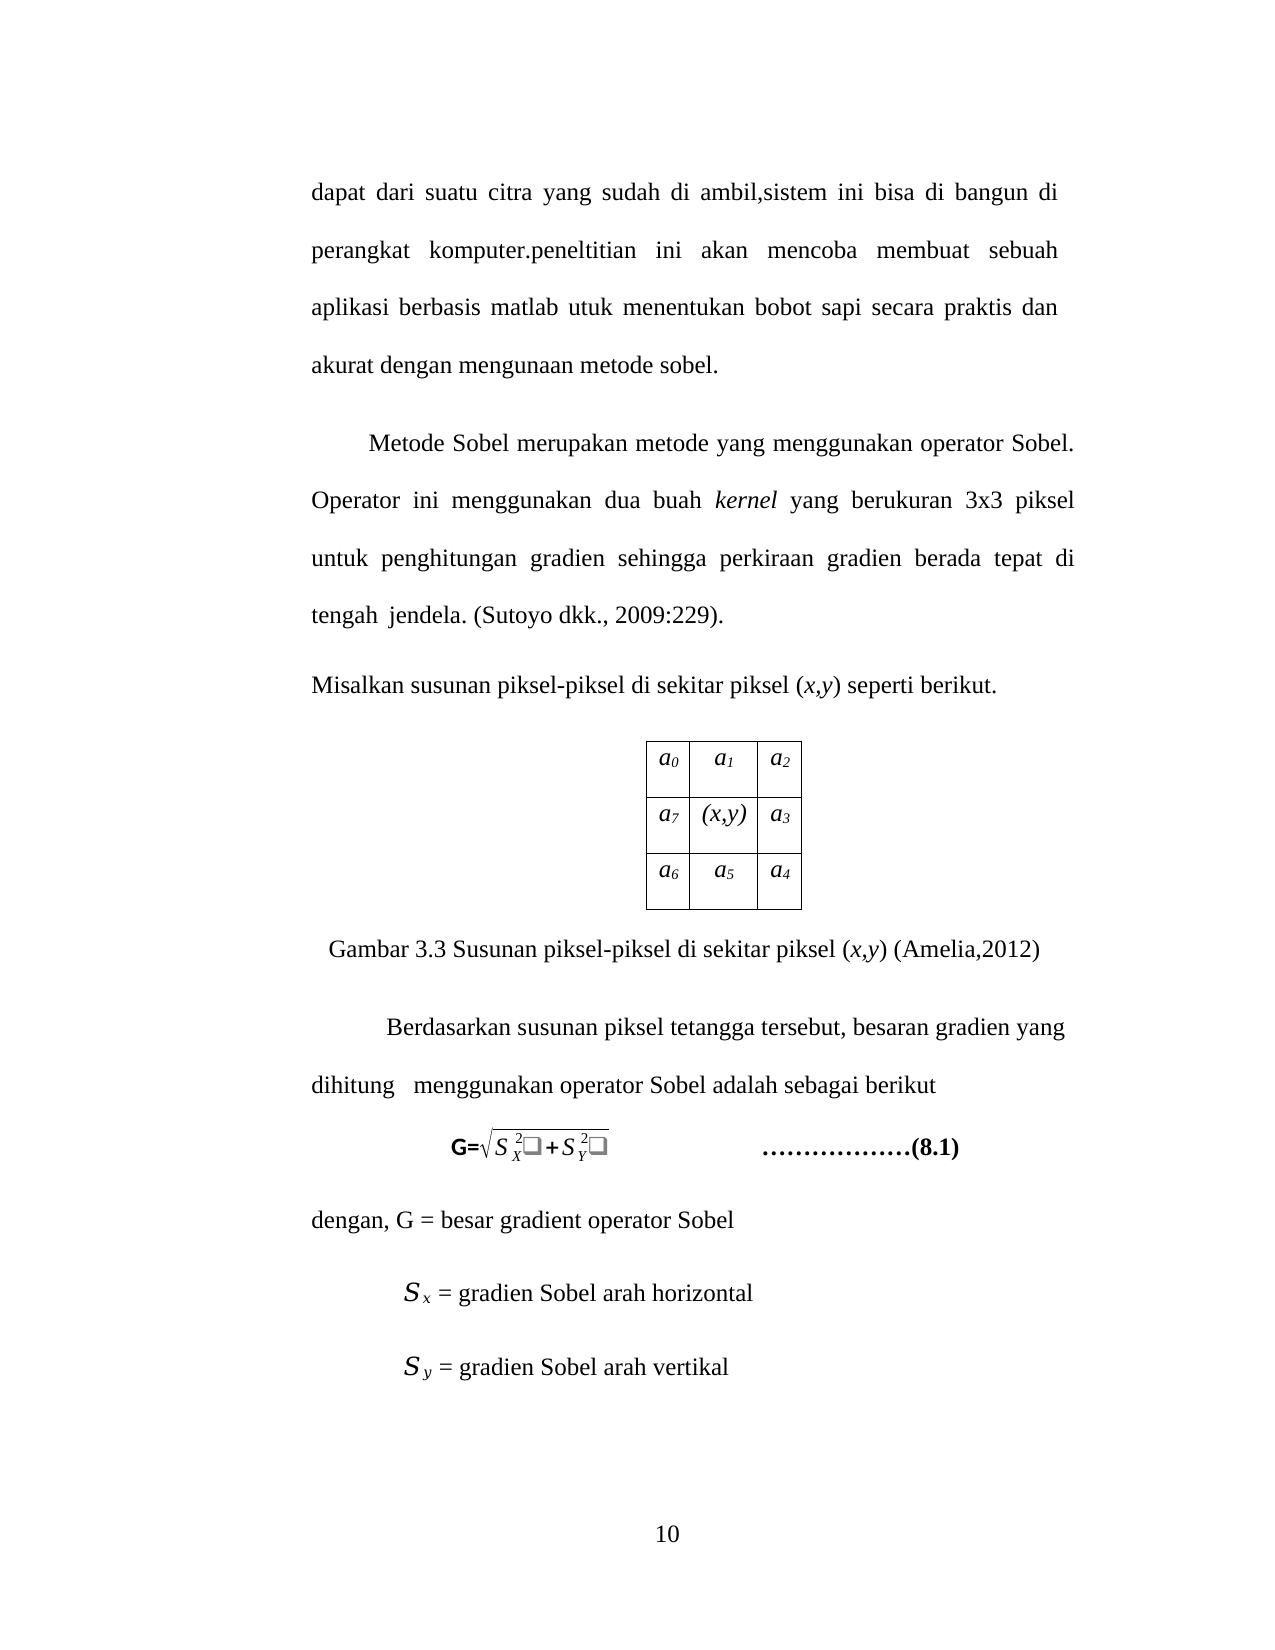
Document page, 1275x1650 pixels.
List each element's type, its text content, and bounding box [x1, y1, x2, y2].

text Berdasarkan susunan piksel tetangga tersebut, besaran gradien yang dihitung menggunakan operator Sobel adalah sebagai berikut [311, 1012, 1098, 1099]
text Metode Sobel merupakan metode yang menggunakan operator Sobel. Operator ini menggunakan dua buah kernel yang berukuran 3x3 piksel untuk penghitungan gradien sehingga perkiraan gradien berada tepat di tengah jendela. (Sutoyo dkk., 2009:229). [311, 428, 1075, 629]
text 𝑆𝑥 = gradien Sobel arah horizontal [311, 1276, 1093, 1307]
text G= ………………(8.1) [270, 1127, 1098, 1165]
text Misalkan susunan piksel-piksel di sekitar piksel (x,y) seperti berikut. [236, 671, 1075, 699]
table_cell a6 [647, 854, 689, 909]
table_cell a7 [647, 798, 689, 853]
text Gambar 3.3 Susunan piksel-piksel di sekitar piksel (x,y) (Amelia,2012) [270, 934, 1098, 963]
text 𝑆𝑦 = gradien Sobel arah vertikal [311, 1351, 1093, 1381]
table_header a2 [758, 742, 801, 797]
table_cell a5 [690, 854, 757, 909]
table_header a1 [690, 742, 757, 797]
table_cell a4 [758, 854, 801, 909]
table_cell a3 [758, 798, 801, 853]
table_cell (x,y) [690, 798, 757, 853]
table_header a0 [647, 742, 689, 797]
text dengan, G = besar gradient operator Sobel [270, 1205, 1093, 1234]
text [311, 177, 1059, 378]
